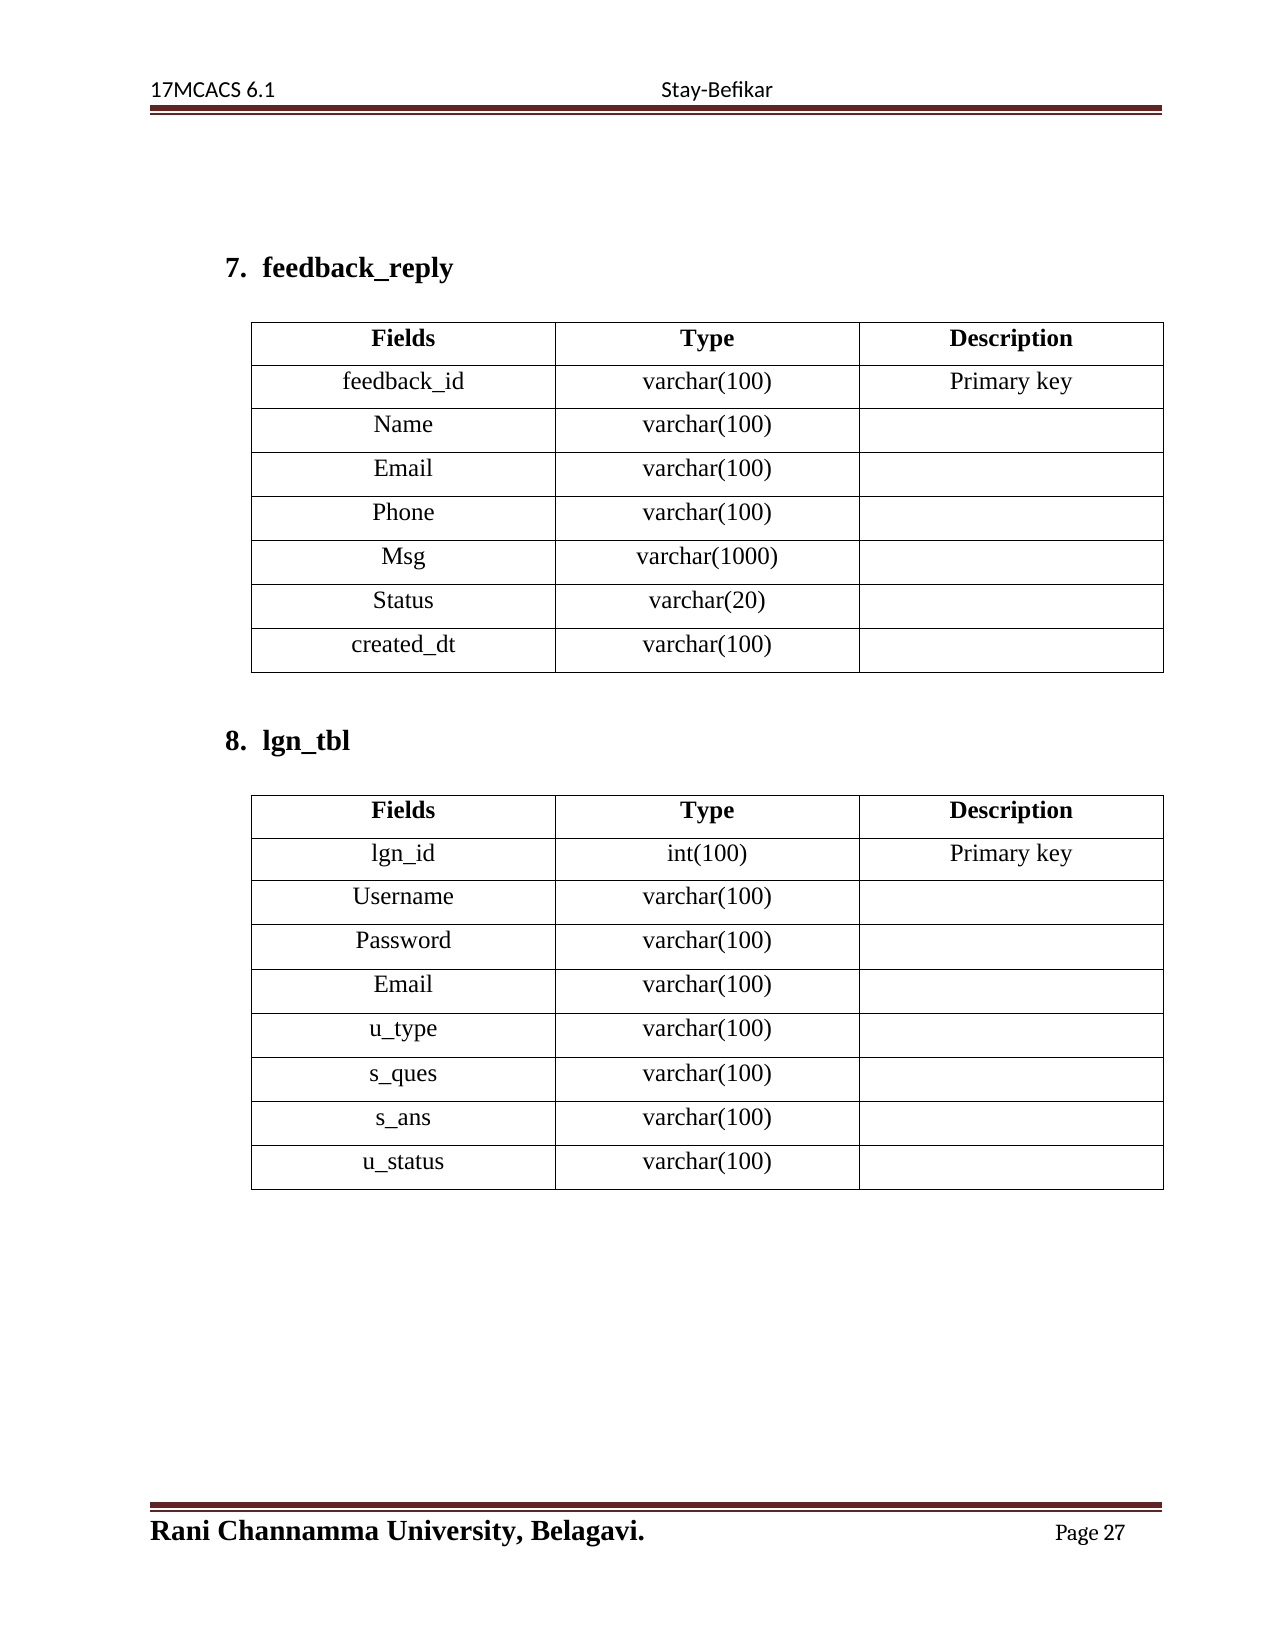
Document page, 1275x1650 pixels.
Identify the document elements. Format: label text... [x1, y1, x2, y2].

table_cell varchar(100) [556, 1146, 859, 1189]
table_cell created_dt [252, 629, 555, 672]
table_cell [860, 409, 1163, 452]
table_cell [860, 541, 1163, 584]
table_cell [860, 1146, 1163, 1189]
table_cell [860, 1102, 1163, 1145]
table_cell [860, 925, 1163, 968]
list lgn_tbl [225, 723, 1162, 757]
list feedback_reply [225, 251, 1162, 284]
table_cell Primary key [860, 366, 1163, 408]
table_cell varchar(100) [556, 925, 859, 968]
table_cell [860, 1058, 1163, 1101]
table_header Fields [252, 323, 555, 365]
table_cell varchar(100) [556, 366, 859, 408]
table_cell int(100) [556, 839, 859, 880]
table_cell s_ans [252, 1102, 555, 1145]
table_cell varchar(100) [556, 409, 859, 452]
table_cell Password [252, 925, 555, 968]
table_cell varchar(100) [556, 1058, 859, 1101]
table_cell [860, 497, 1163, 540]
table_cell Status [252, 585, 555, 628]
table_cell Primary key [860, 839, 1163, 880]
table_cell Phone [252, 497, 555, 540]
table_cell varchar(100) [556, 1102, 859, 1145]
table_cell s_ques [252, 1058, 555, 1101]
table_cell varchar(100) [556, 453, 859, 496]
table_cell [860, 1014, 1163, 1057]
table_cell varchar(100) [556, 970, 859, 1012]
table_cell varchar(100) [556, 881, 859, 924]
table_cell Username [252, 881, 555, 924]
table_cell varchar(100) [556, 629, 859, 672]
table_cell Msg [252, 541, 555, 584]
table_cell [860, 585, 1163, 628]
table_header Fields [252, 796, 555, 837]
table_cell varchar(100) [556, 1014, 859, 1057]
table_cell varchar(100) [556, 497, 859, 540]
table_cell Email [252, 970, 555, 1012]
table_header Type [556, 323, 859, 365]
table_cell [860, 970, 1163, 1012]
table_cell [860, 629, 1163, 672]
table_cell u_type [252, 1014, 555, 1057]
table_header Type [556, 796, 859, 837]
table_cell lgn_id [252, 839, 555, 880]
table_cell Email [252, 453, 555, 496]
table_cell [860, 881, 1163, 924]
table_cell [860, 453, 1163, 496]
table_cell u_status [252, 1146, 555, 1189]
table_cell varchar(1000) [556, 541, 859, 584]
table_cell feedback_id [252, 366, 555, 408]
table_header Description [860, 323, 1163, 365]
table_cell varchar(20) [556, 585, 859, 628]
table_cell Name [252, 409, 555, 452]
table_header Description [860, 796, 1163, 837]
